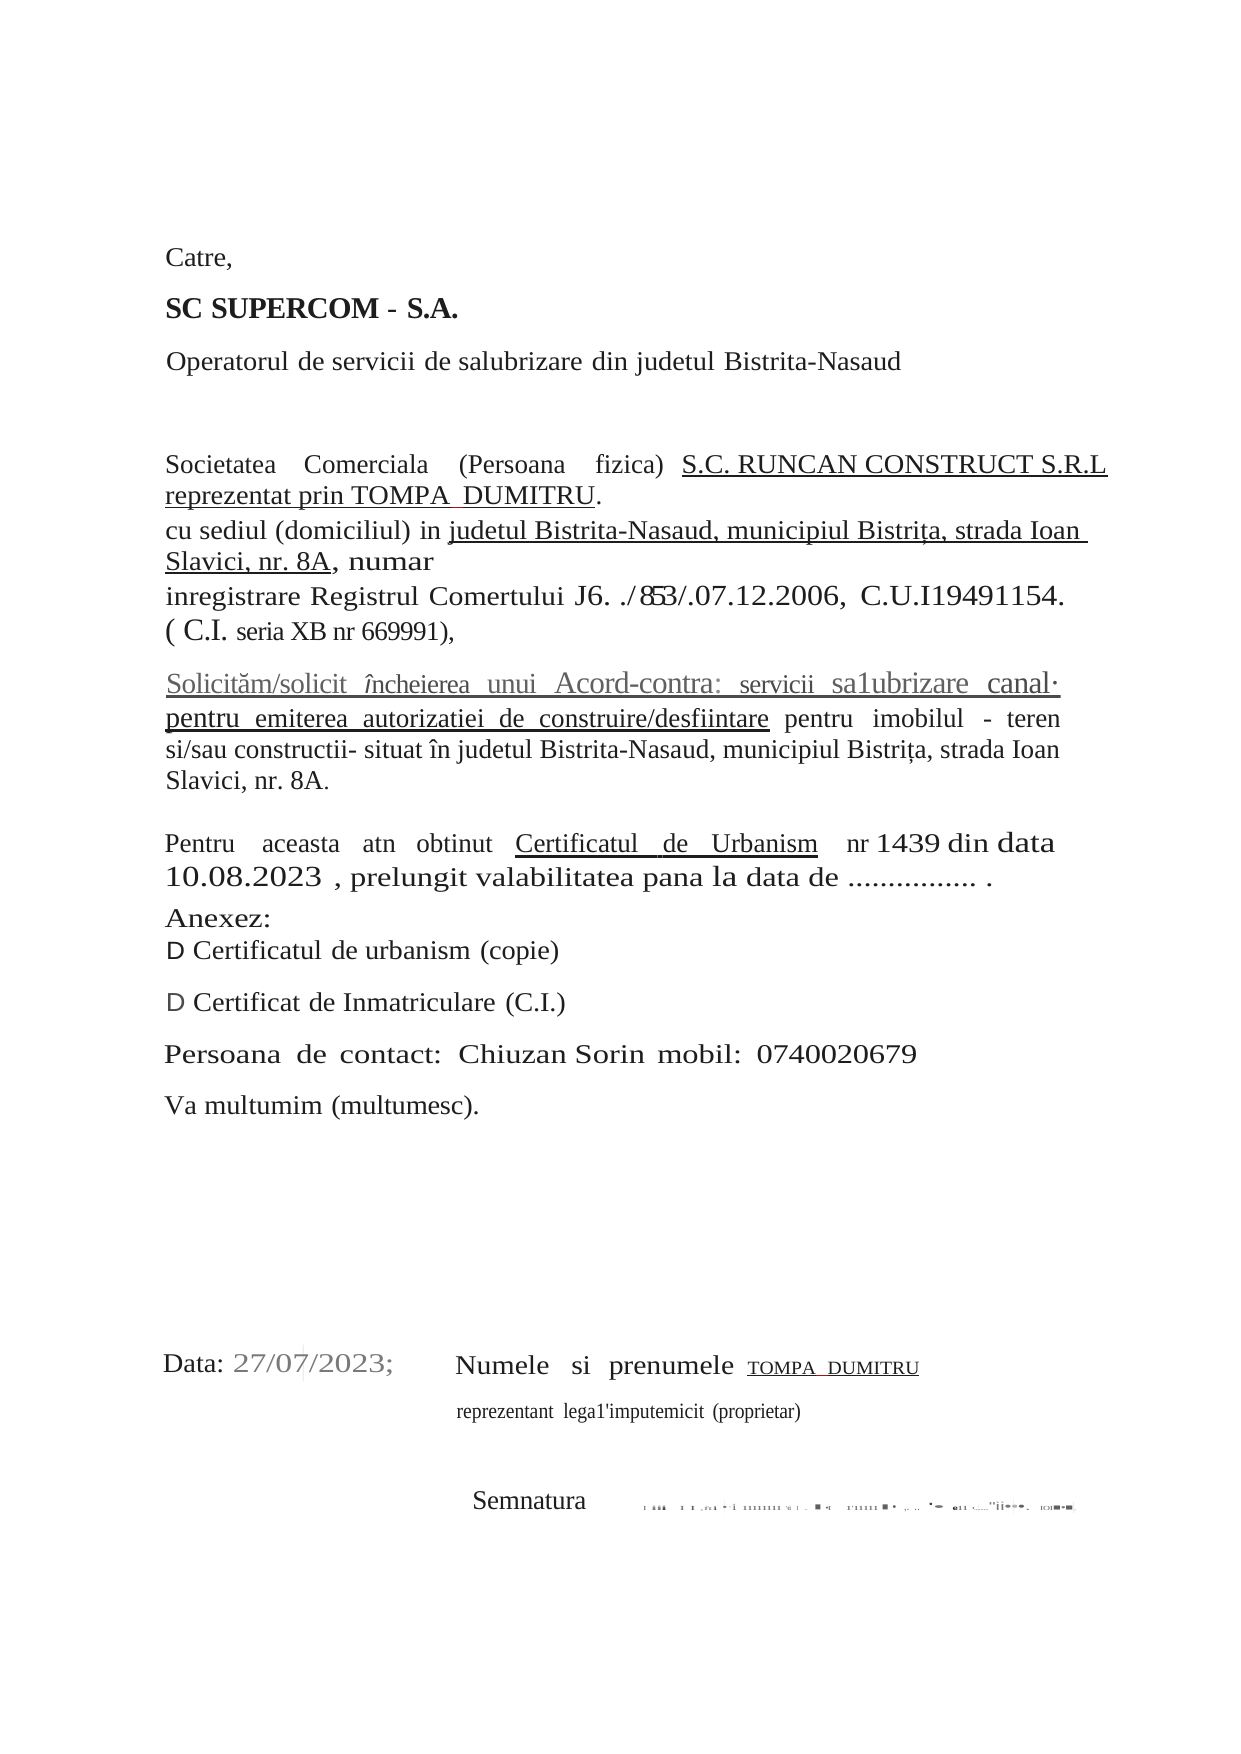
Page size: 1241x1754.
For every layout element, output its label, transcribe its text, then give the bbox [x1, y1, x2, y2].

text Solicităm/solicit încheierea unui Acord-contra: servicii sa1ubrizare canal· pentru emiterea autorizatiei de construire/desfiintare pentru imobilul - teren si/sau constructii- situat în judetul Bistrita-Nasaud, municipiul Bistrița, strada Ioan Slavici, nr. 8A. [165, 664, 1061, 695]
text Operatorul de servicii de salubrizare din judetul Bistrita-Nasaud [166, 345, 1111, 376]
text Va multumim (multumesc). [164, 1089, 1111, 1121]
text D Certificatul de urbanism (copie) [166, 934, 1111, 965]
text Anexez: [164, 902, 1111, 933]
text reprezentant lega1'imputemicit (proprietar) [455, 1398, 802, 1423]
text Persoana de contact: Chiuzan Sorin mobil: 0740020679 [164, 1038, 1111, 1069]
text Catre, [165, 241, 1111, 272]
text ( C.I. seria XB nr 669991), [165, 612, 1111, 648]
text cu sediul (domiciliul) in judetul Bistrita-Nasaud, municipiul Bistrița, strada Ioan Slavici, nr. 8A, numar [165, 514, 1111, 576]
text D Certificat de Inmatriculare (C.I.) [166, 986, 1111, 1017]
text Societatea Comerciala (Persoana fizica) S.C. RUNCAN CONSTRUCT S.R.L reprezentat prin TOMPA DUMITRU. [165, 448, 1111, 511]
text Solicităm/solicit încheierea unui Acord-contra: servicii sa1ubrizare canal· pentru emiterea autorizatiei de construire/desfiintare pentru imobilul - teren si/sau constructii- situat în judetul Bistrita-Nasaud, municipiul Bistrița, strada Ioan Slavici, nr. 8A. [165, 696, 1061, 796]
text inregistrare Registrul Comertului J6. ./ 853/.07.12.2006, C.U.I19491154. [165, 579, 1111, 612]
text Data: 27/07/2023; Numele si prenumele TOMPA DUMITRU [163, 1348, 1111, 1380]
text Semnatura I iii I I ,fti •·i 11111111 'ti I .. ■ •t 1'11111 ■ • ,. .. '• e11 • "ii•••. IOI■•■, [472, 1484, 1111, 1516]
title SC SUPERCOM - S.A. [165, 291, 1111, 325]
text Pentru aceasta atn obtinut Certificatul de Urbanism nr 1439 din data 10.08.2023 , prelungit valabilitatea pana la data de ................ . [164, 826, 1111, 893]
